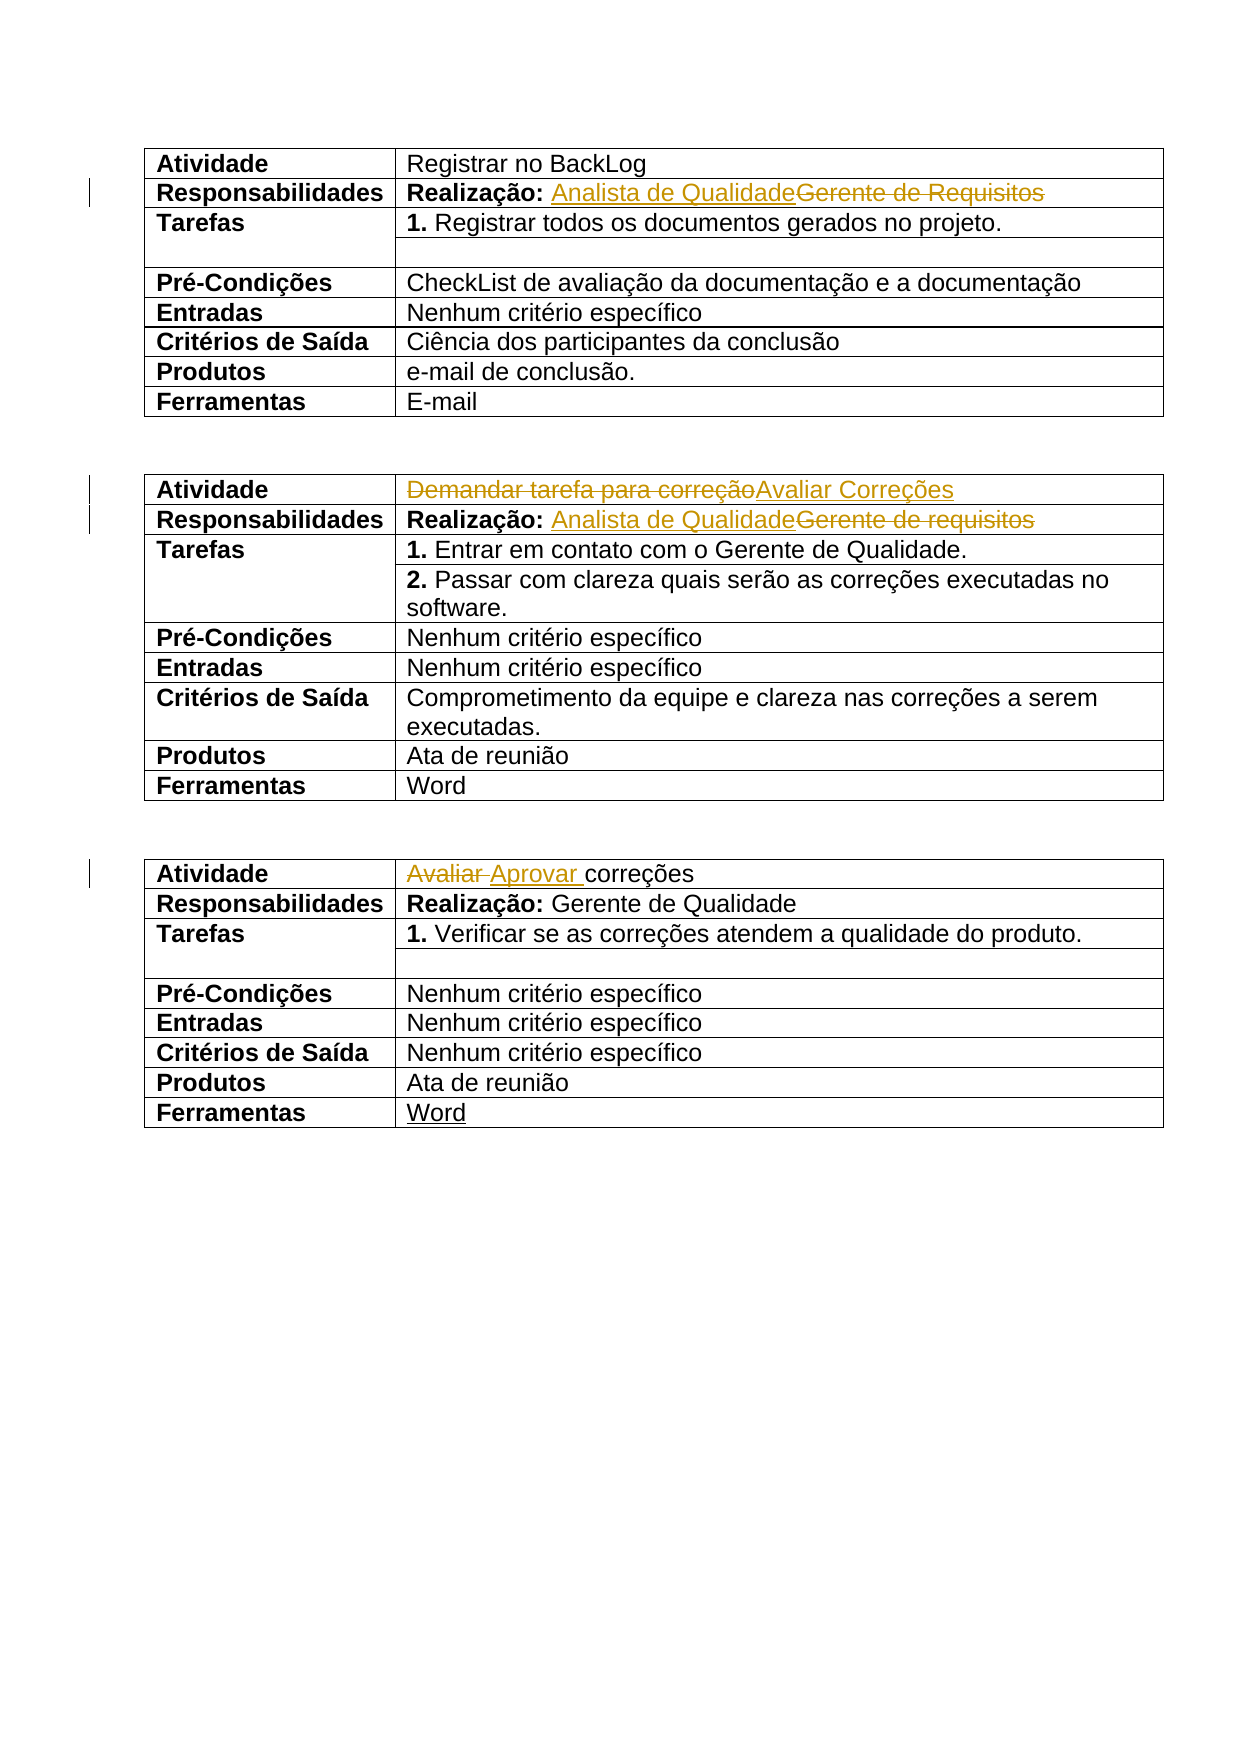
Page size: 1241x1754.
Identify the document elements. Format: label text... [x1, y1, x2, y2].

table_cell E-mail [396, 387, 1163, 416]
table_cell Nenhum critério específico [396, 623, 1163, 652]
table_cell 1. Registrar todos os documentos gerados no projeto. [396, 208, 1163, 237]
table_cell Produtos [145, 741, 395, 770]
table_cell e-mail de conclusão. [396, 357, 1163, 386]
table_cell Entradas [145, 298, 395, 326]
table_cell Pré-Condições [145, 623, 395, 652]
table_cell Nenhum critério específico [396, 1038, 1163, 1067]
table_cell Nenhum critério específico [396, 1009, 1163, 1037]
table_header Atividade [145, 475, 395, 504]
table_cell Tarefas [145, 535, 395, 622]
table_cell 1. Entrar em contato com o Gerente de Qualidade. [396, 535, 1163, 564]
table_cell Word [396, 771, 1163, 800]
table_cell Ferramentas [145, 1098, 395, 1127]
table_cell Ferramentas [145, 771, 395, 800]
table_cell Ciência dos participantes da conclusão [396, 328, 1163, 356]
table_cell Responsabilidades [145, 179, 395, 207]
table_cell Realização: [396, 179, 1163, 207]
table_cell [396, 949, 1163, 978]
table_cell Nenhum critério específico [396, 653, 1163, 682]
table_cell Critérios de Saída [145, 683, 395, 740]
table_cell [396, 238, 1163, 267]
table_cell Tarefas [145, 919, 395, 978]
table_cell 1. Verificar se as correções atendem a qualidade do produto. [396, 919, 1163, 948]
table_cell Produtos [145, 357, 395, 386]
table_cell Entradas [145, 653, 395, 682]
table_cell Responsabilidades [145, 505, 395, 534]
table_cell Ferramentas [145, 387, 395, 416]
table_cell Entradas [145, 1009, 395, 1037]
table_cell Critérios de Saída [145, 328, 395, 356]
table_cell Nenhum critério específico [396, 979, 1163, 1007]
table_header correções [396, 860, 1163, 888]
table_cell Tarefas [145, 208, 395, 267]
table_cell Critérios de Saída [145, 1038, 395, 1067]
table_cell Pré-Condições [145, 268, 395, 297]
table_cell Pré-Condições [145, 979, 395, 1007]
table_cell Comprometimento da equipe e clareza nas correções a serem executadas. [396, 683, 1163, 740]
table_header [396, 475, 1163, 504]
table_cell Ata de reunião [396, 741, 1163, 770]
table_cell CheckList de avaliação da documentação e a documentação [396, 268, 1163, 297]
table_cell Ata de reunião [396, 1068, 1163, 1097]
table_cell Produtos [145, 1068, 395, 1097]
table_header Atividade [145, 860, 395, 888]
table_cell 2. Passar com clareza quais serão as correções executadas no software. [396, 565, 1163, 622]
table_cell Realização: [396, 505, 1163, 534]
table_cell Responsabilidades [145, 889, 395, 918]
table_header Registrar no BackLog [396, 149, 1163, 177]
table_cell Nenhum critério específico [396, 298, 1163, 326]
table_cell Realização: Gerente de Qualidade [396, 889, 1163, 918]
table_cell Word [396, 1098, 1163, 1127]
table_header Atividade [145, 149, 395, 177]
